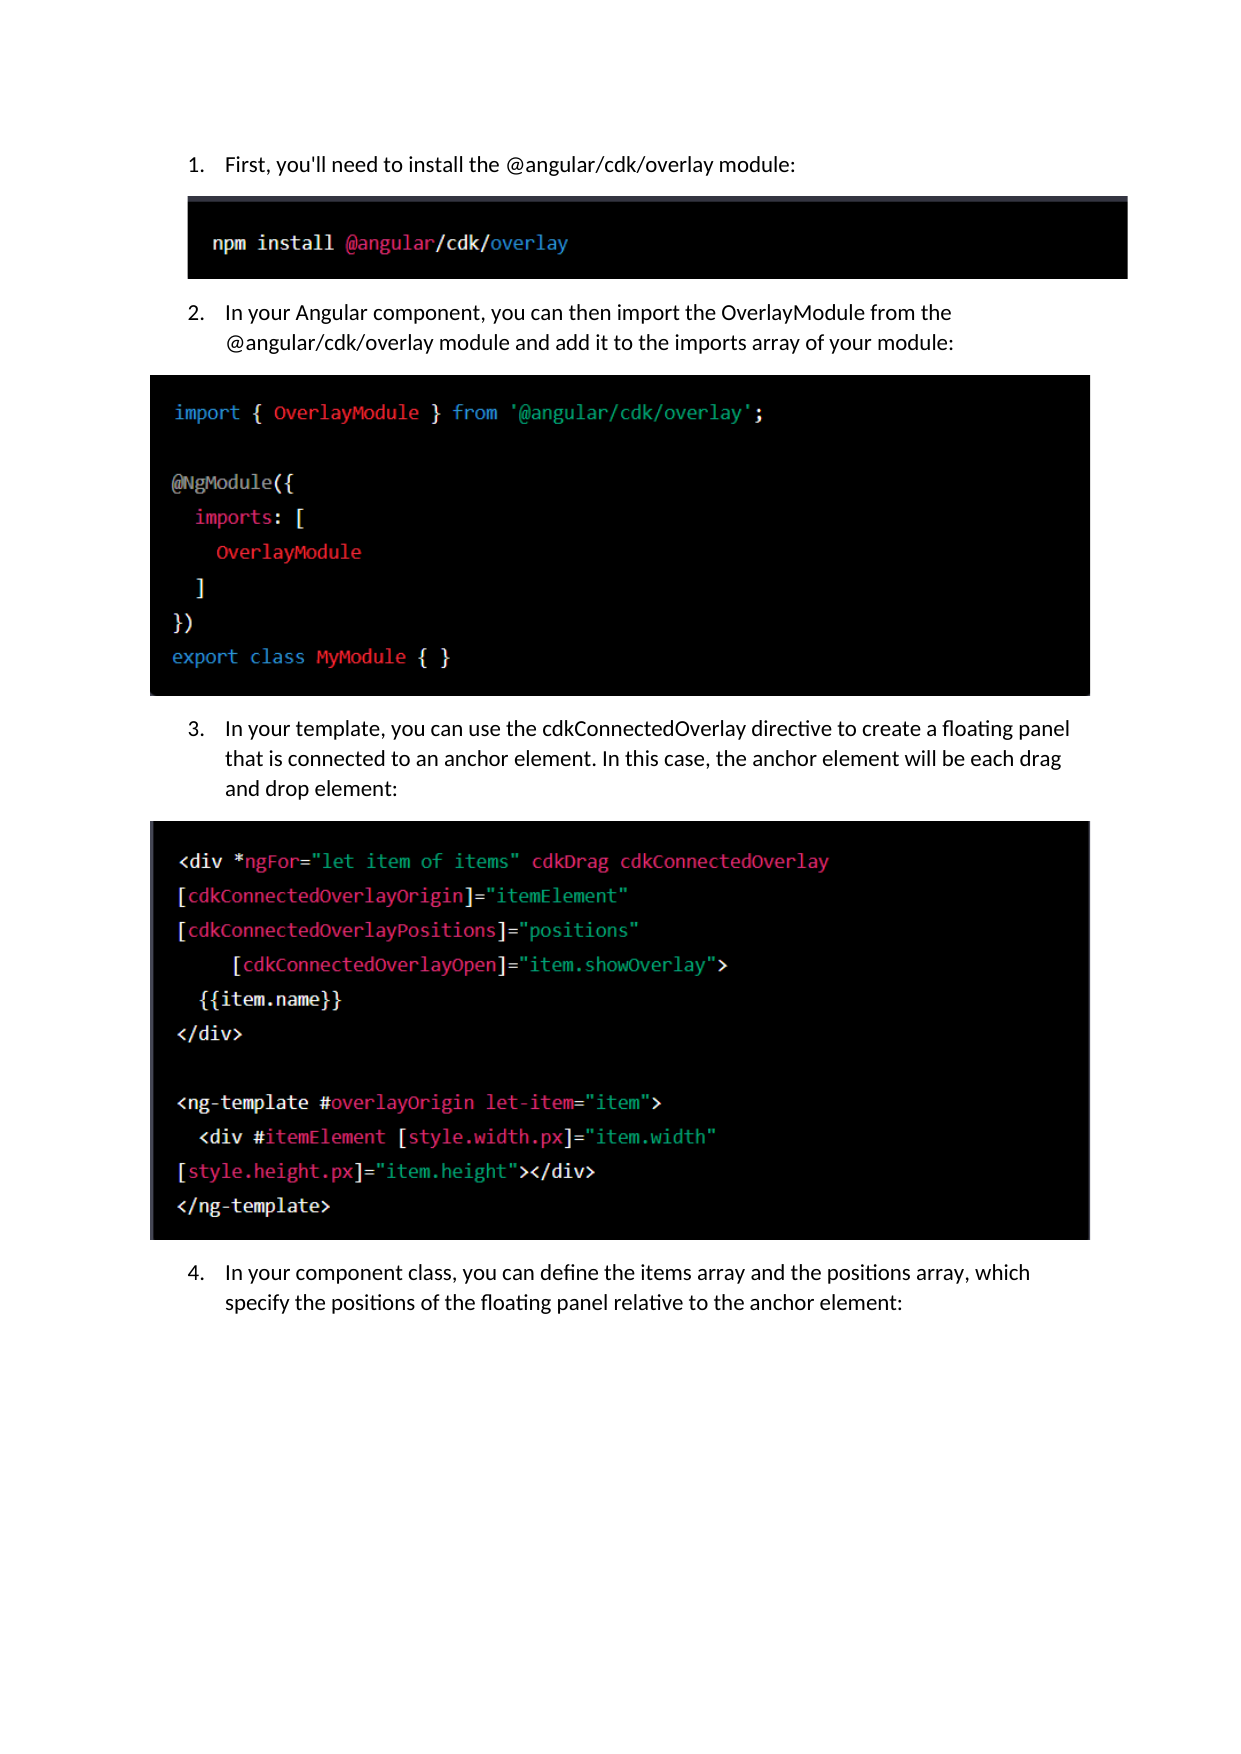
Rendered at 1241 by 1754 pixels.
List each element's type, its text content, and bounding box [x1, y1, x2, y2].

picture [150, 375, 1091, 696]
list In your template, you can use the cdkConnectedOverlay directive to create a floating panel that is connected to an anchor element. In this case, the anchor element will be each drag and drop element: [187, 714, 1090, 802]
list First, you'll need to install the @angular/cdk/overlay module: [187, 150, 1090, 178]
picture [187, 196, 1128, 279]
list In your Angular component, you can then import the OverlayModule from the @angular/cdk/overlay module and add it to the imports array of your module: [187, 298, 1090, 356]
picture [150, 821, 1091, 1240]
list In your component class, you can define the items array and the positions array, which specify the positions of the floating panel relative to the anchor element: [187, 1258, 1090, 1316]
